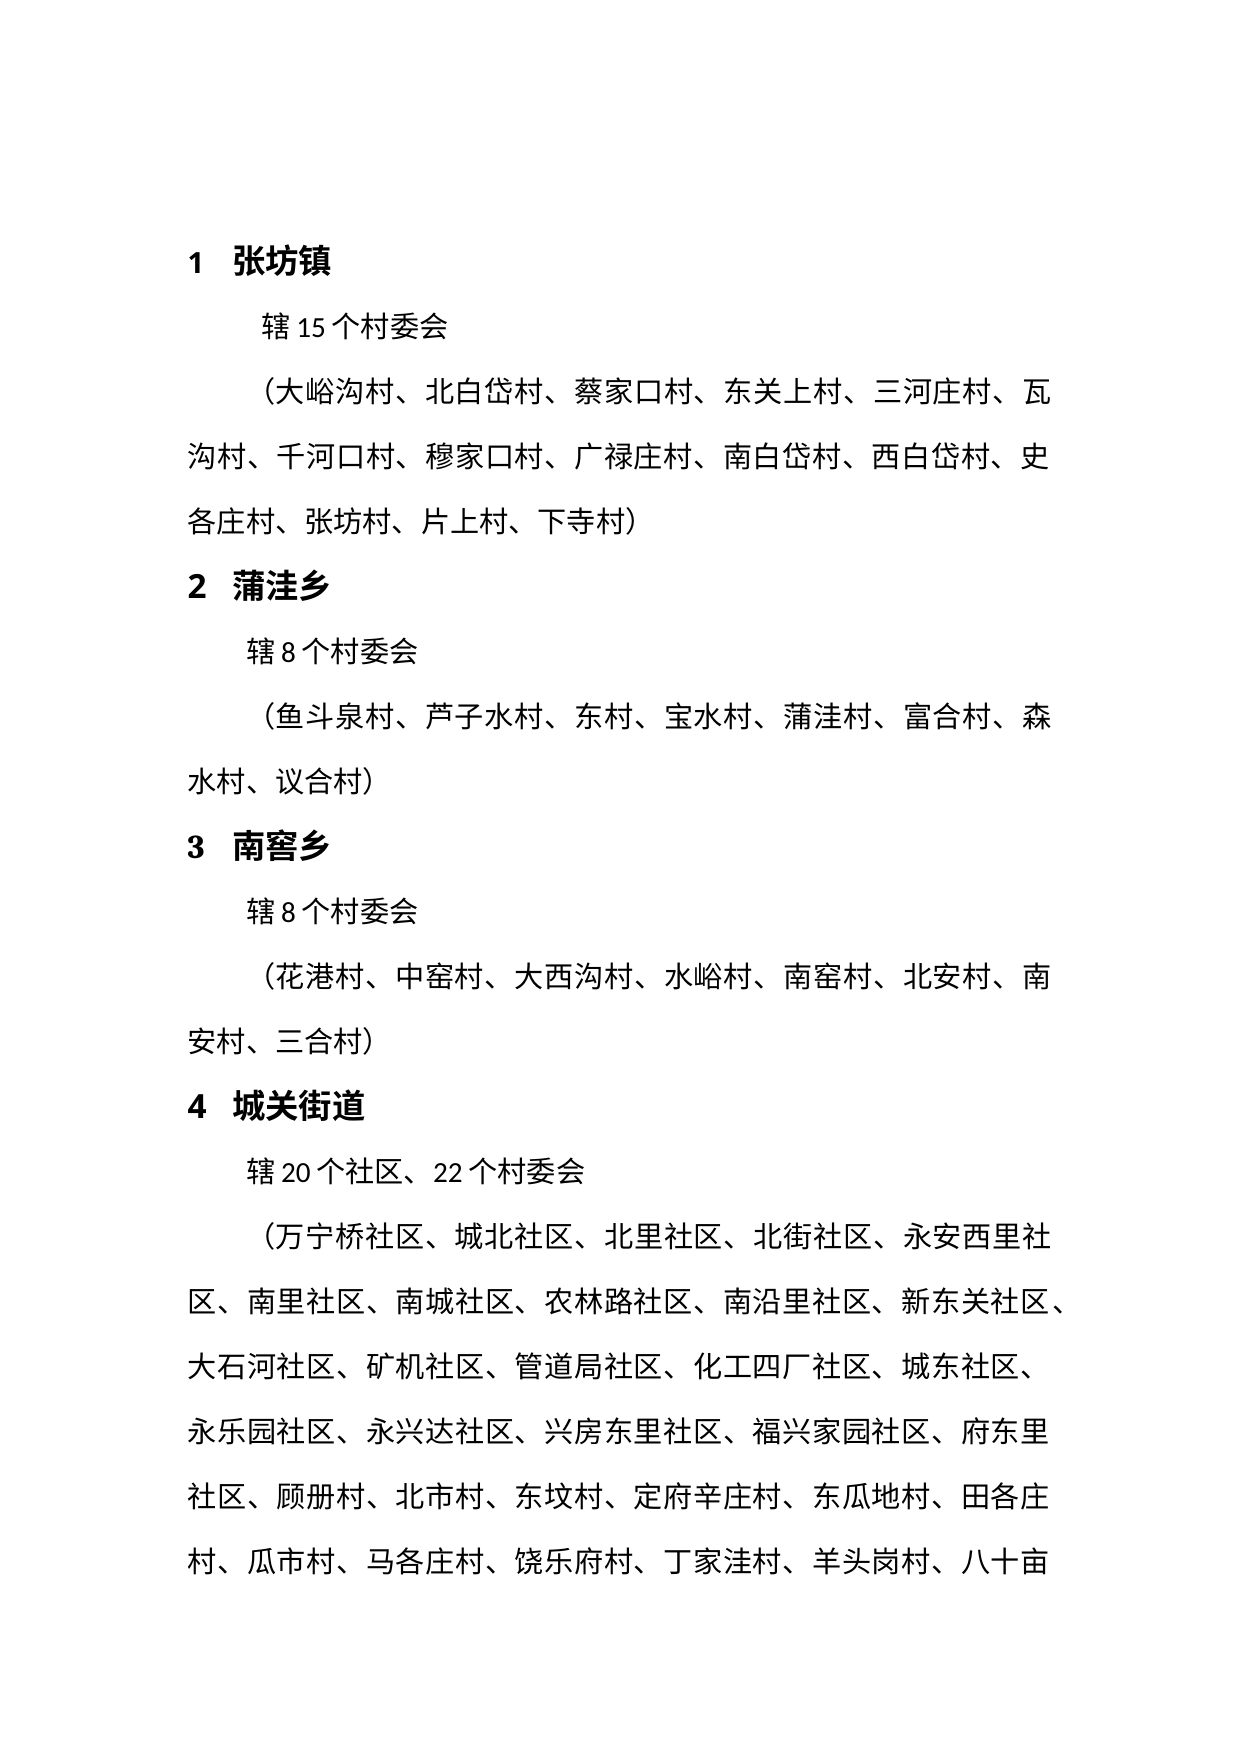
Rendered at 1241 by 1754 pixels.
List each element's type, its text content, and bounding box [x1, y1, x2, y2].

text （鱼斗泉村、芦子水村、东村、宝水村、蒲洼村、富合村、森水村、议合村） [187, 682, 1053, 812]
text 辖8个村委会 [187, 877, 1053, 942]
list 张坊镇 [187, 227, 1053, 292]
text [187, 1202, 1053, 1592]
list 城关街道 [187, 1072, 1053, 1137]
text 辖15个村委会 [254, 292, 1053, 357]
list 南窖乡 [187, 812, 1053, 877]
text （大峪沟村、北白岱村、蔡家口村、东关上村、三河庄村、瓦沟村、千河口村、穆家口村、广禄庄村、南白岱村、西白岱村、史各庄村、张坊村、片上村、下寺村） [187, 357, 1053, 552]
text 辖8个村委会 [187, 617, 1053, 682]
text （花港村、中窑村、大西沟村、水峪村、南窑村、北安村、南安村、三合村） [187, 942, 1053, 1072]
list 蒲洼乡 [187, 552, 1053, 617]
text 辖20个社区、22个村委会 [187, 1137, 1053, 1202]
